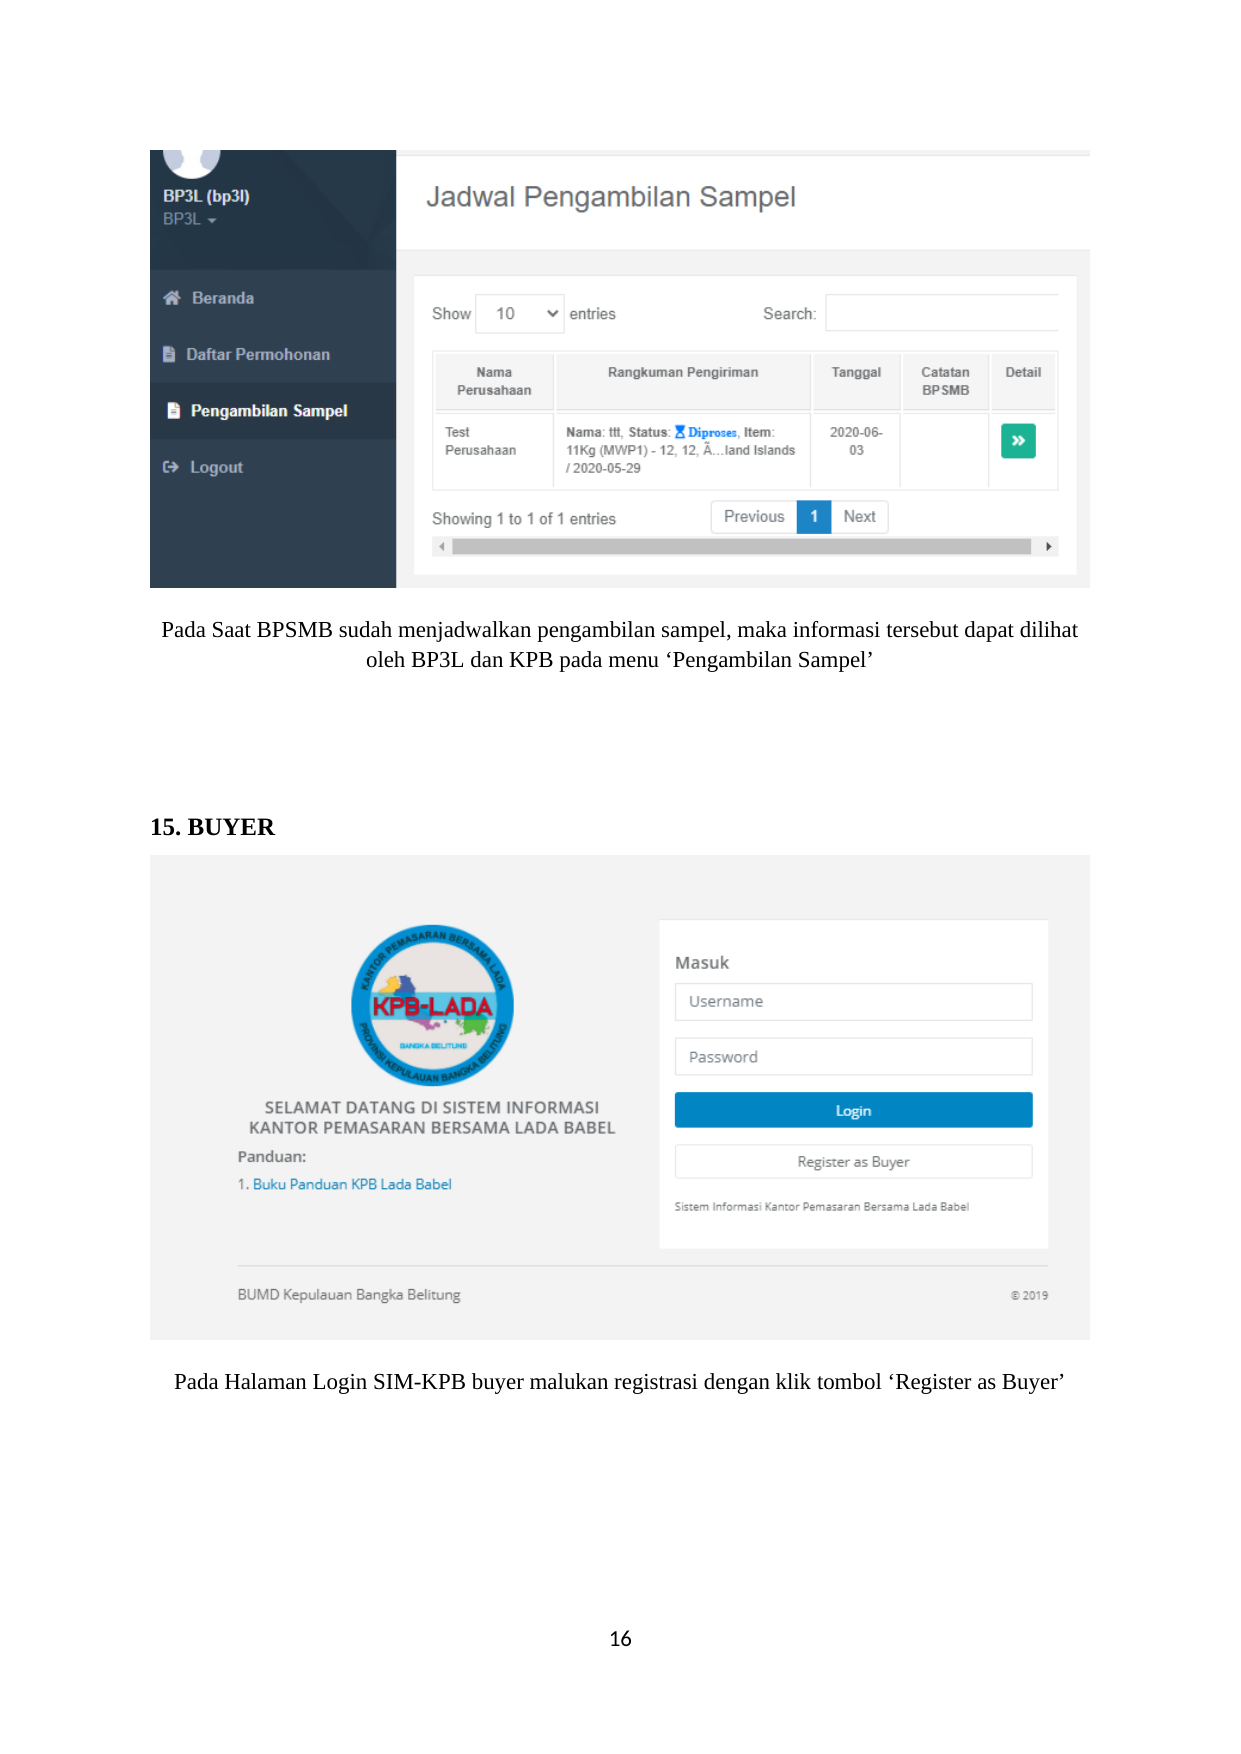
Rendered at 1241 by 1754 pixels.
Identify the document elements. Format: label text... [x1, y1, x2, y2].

picture [150, 150, 1091, 588]
text Pada Halaman Login SIM-KPB buyer malukan registrasi dengan klik tombol ‘Register as Buyer’ [150, 1368, 1090, 1394]
subtitle BUYER [150, 812, 1090, 841]
text Pada Saat BPSMB sudah menjadwalkan pengambilan sampel, maka informasi tersebut dapat dilihat oleh BP3L dan KPB pada menu ‘Pengambilan Sampel’ [150, 616, 1090, 673]
picture [150, 855, 1091, 1340]
